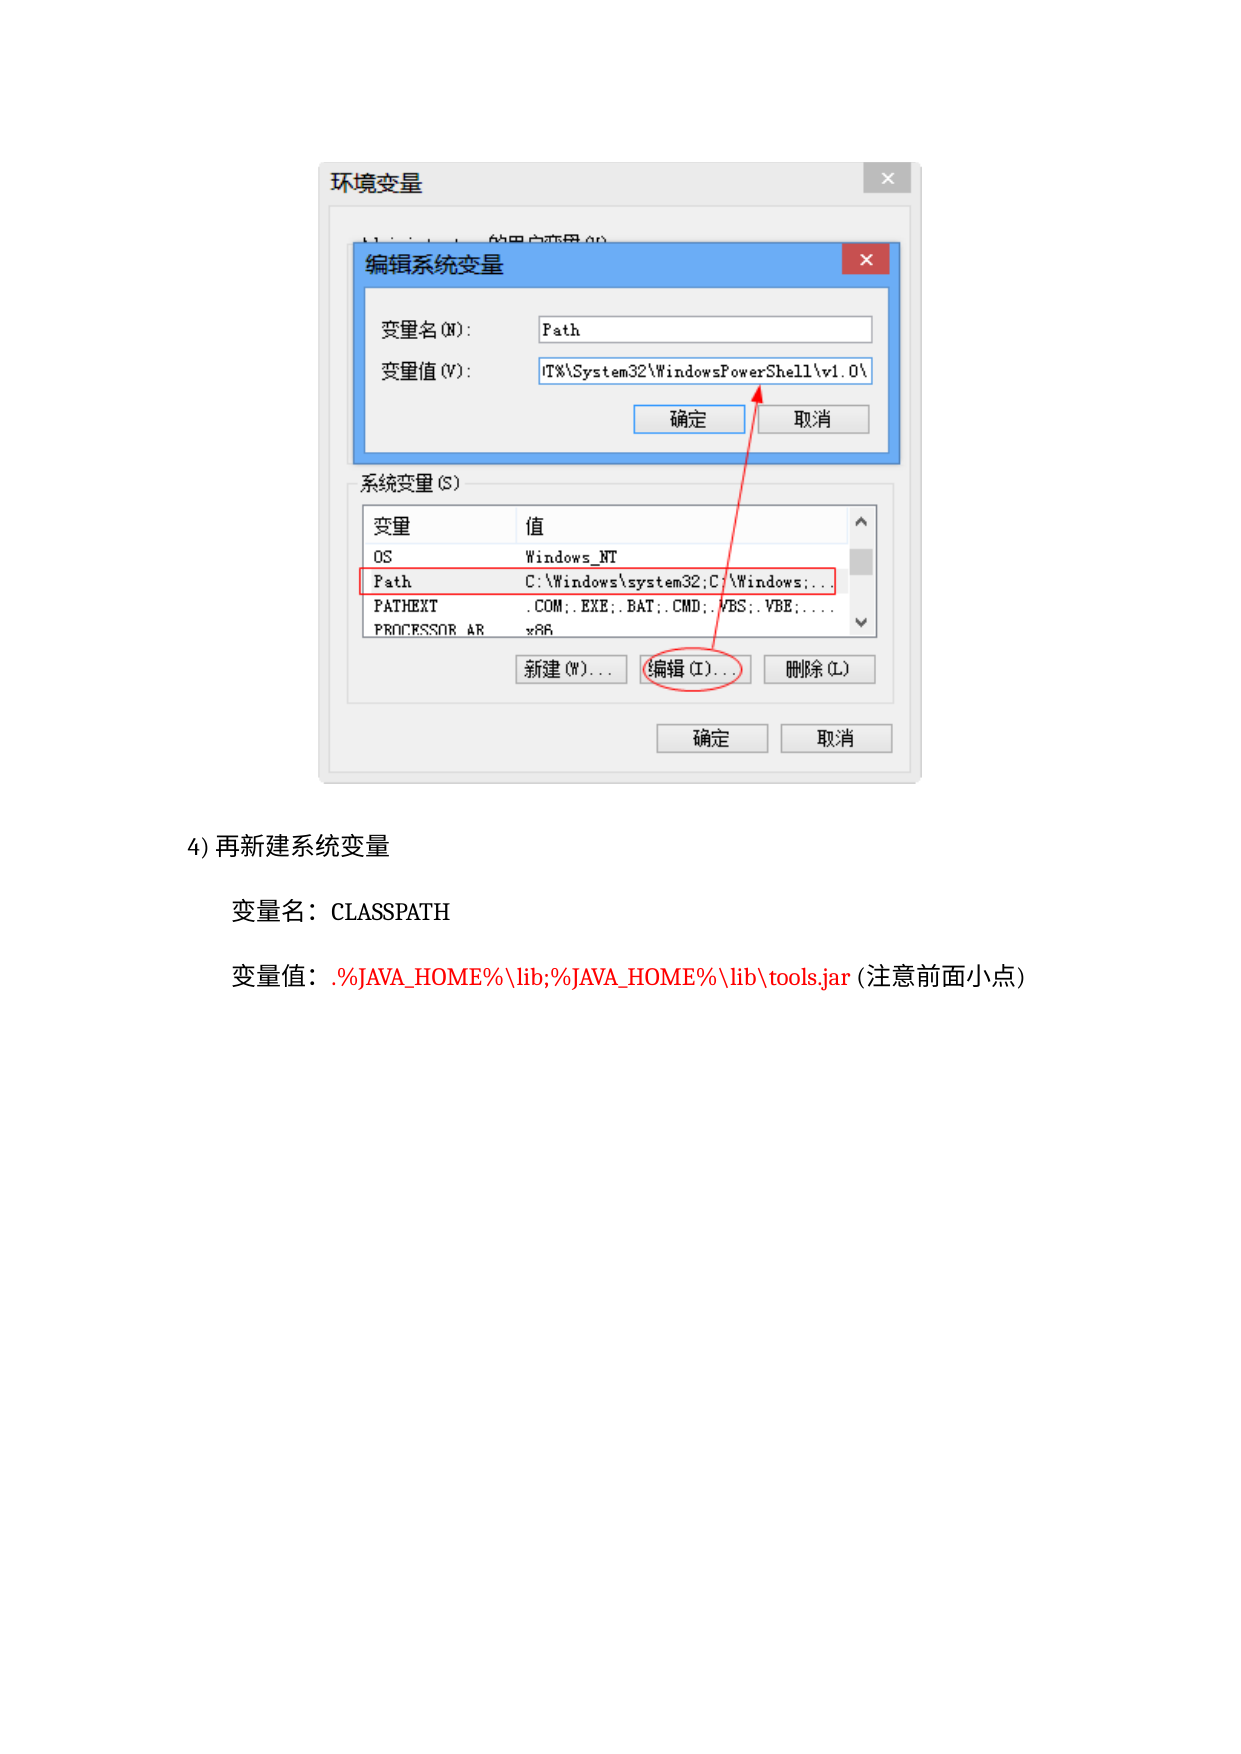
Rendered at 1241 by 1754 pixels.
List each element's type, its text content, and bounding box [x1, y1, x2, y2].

text 4) 再新建系统变量 [187, 812, 1053, 877]
text 变量值：.%JAVA_HOME%\lib;%JAVA_HOME%\lib\tools.jar (注意前面小点) [187, 942, 1053, 1007]
picture [318, 162, 922, 784]
text 变量名：CLASSPATH [187, 877, 1053, 942]
